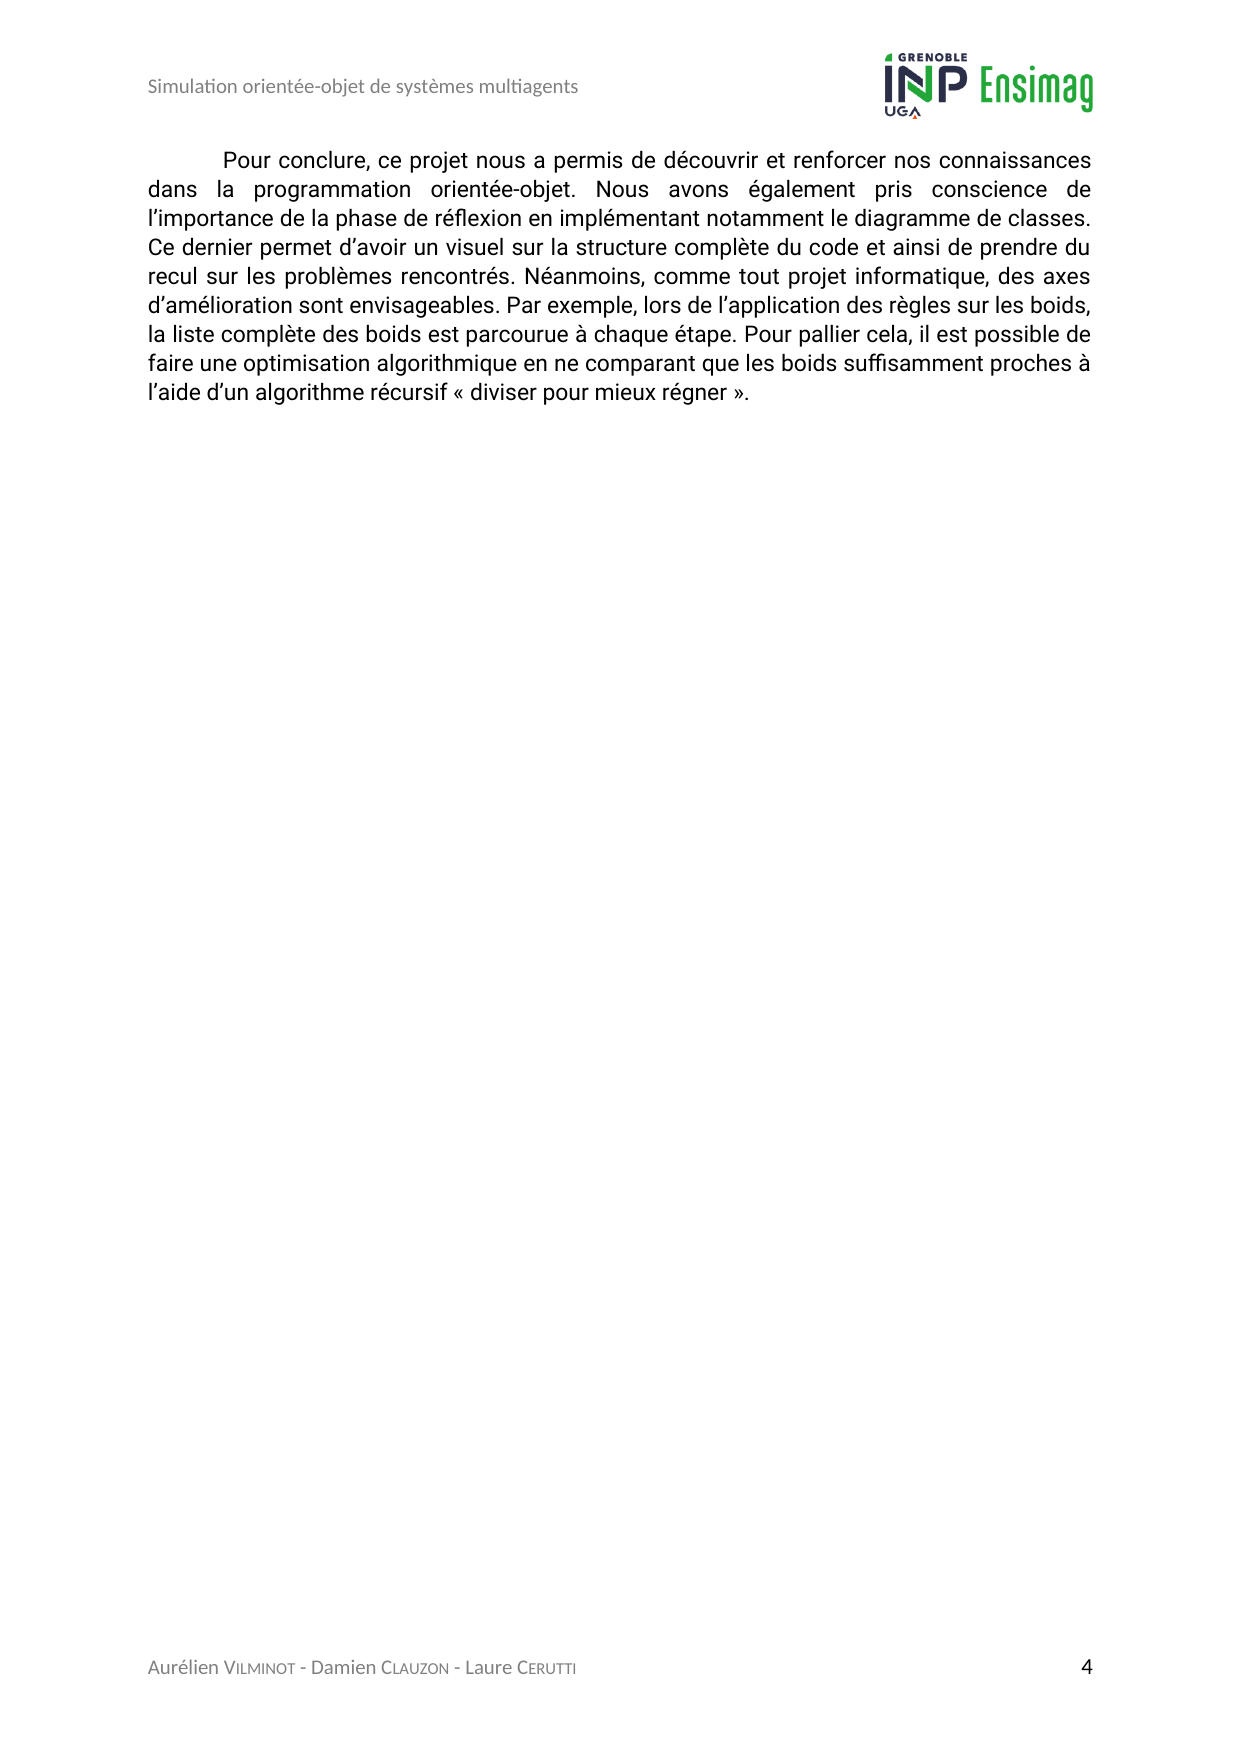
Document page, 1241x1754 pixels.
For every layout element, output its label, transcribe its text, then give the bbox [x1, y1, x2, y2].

text Pour conclure, ce projet nous a permis de découvrir et renforcer nos connaissances dans la programmation orientée-objet. Nous avons également pris conscience de l’importance de la phase de réflexion en implémentant notamment le diagramme de classes. Ce dernier permet d’avoir un visuel sur la structure complète du code et ainsi de prendre du recul sur les problèmes rencontrés. Néanmoins, comme tout projet informatique, des axes d’amélioration sont envisageables. Par exemple, lors de l’application des règles sur les boids, la liste complète des boids est parcourue à chaque étape. Pour pallier cela, il est possible de faire une optimisation algorithmique en ne comparant que les boids suffisamment proches à l’aide d’un algorithme récursif « diviser pour mieux régner ». [148, 148, 1093, 406]
picture [885, 53, 1093, 125]
